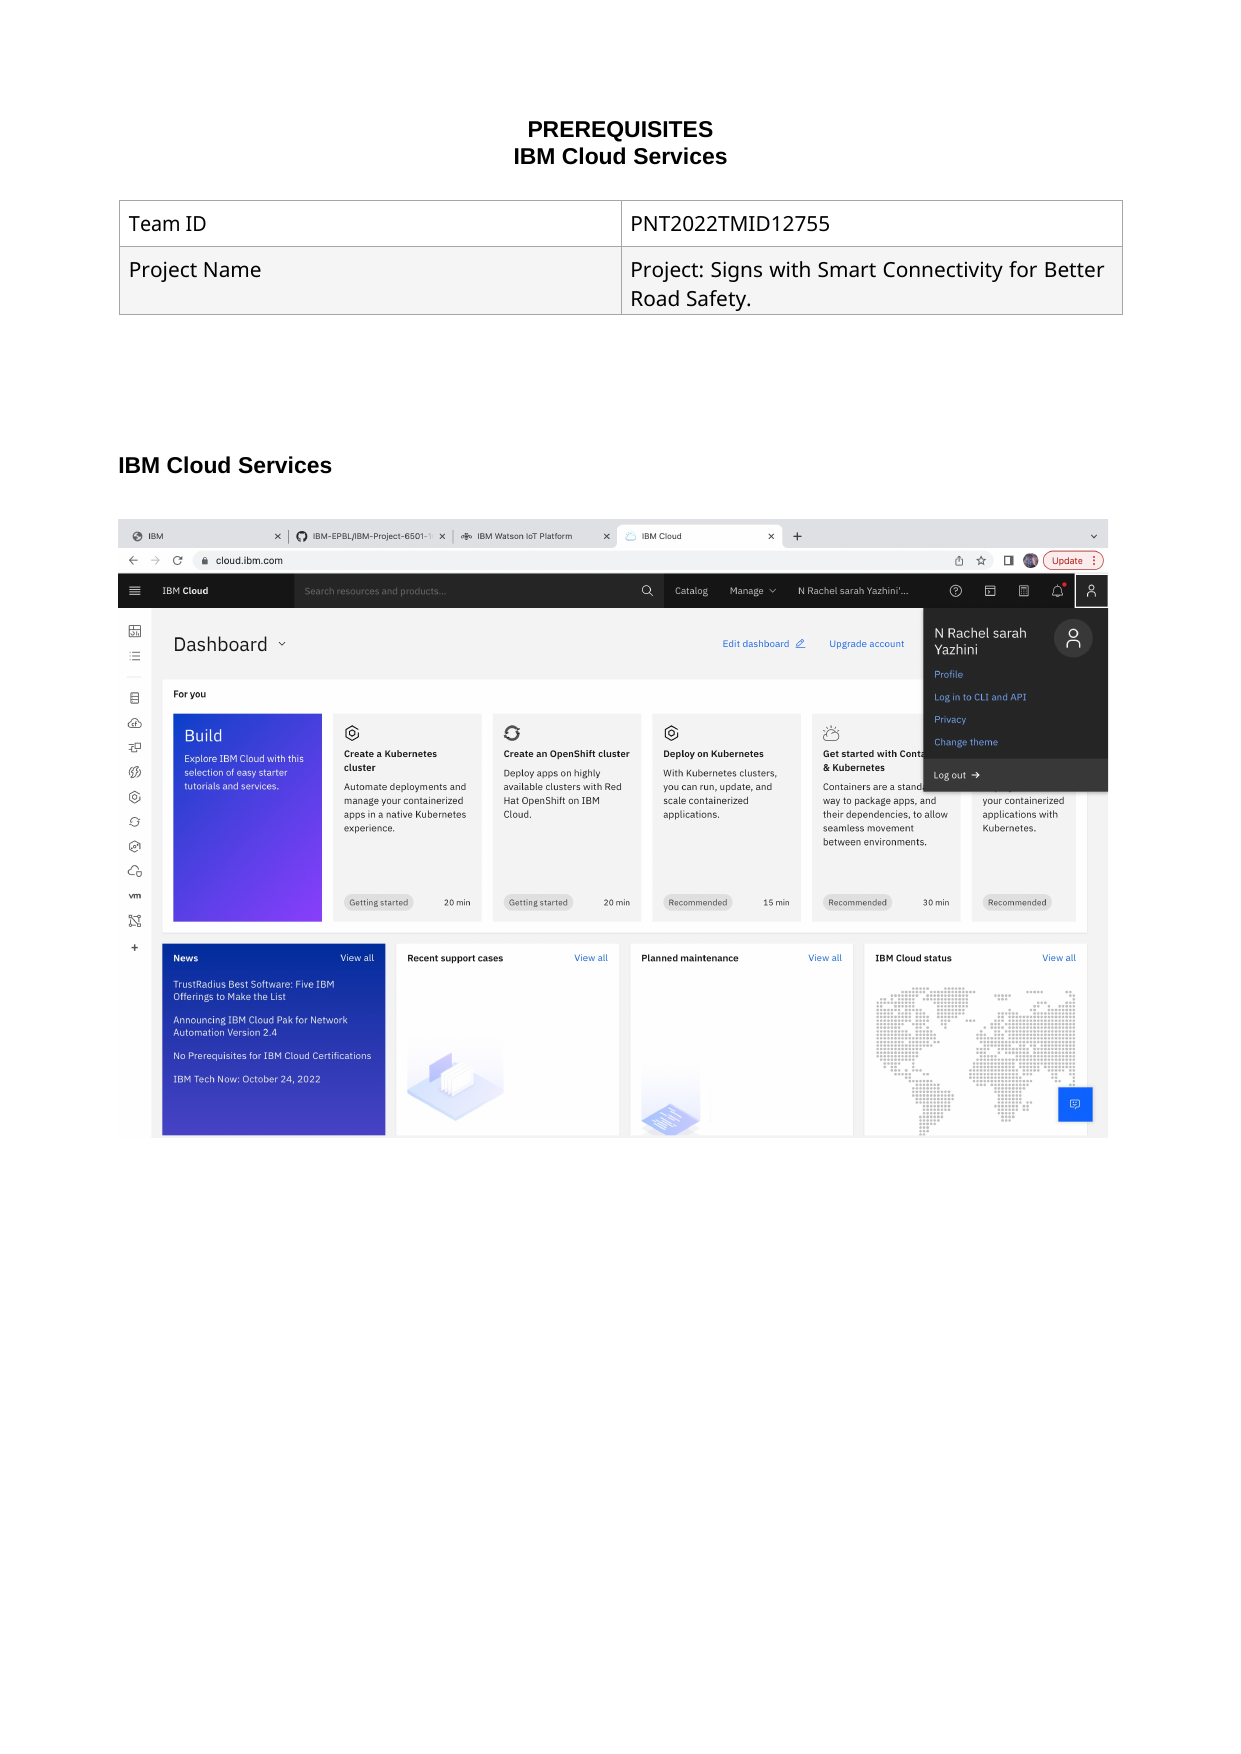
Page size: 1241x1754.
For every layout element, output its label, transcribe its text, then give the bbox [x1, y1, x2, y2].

table_cell Project Name [120, 247, 621, 314]
table_header Team ID [120, 201, 621, 246]
text IBM Cloud Services [118, 452, 1146, 478]
text PREREQUISITES [511, 116, 729, 142]
table_cell Project: Signs with Smart Connectivity for Better Road Safety. [622, 247, 1122, 314]
table_header PNT2022TMID12755 [622, 201, 1122, 246]
picture [118, 519, 1109, 1138]
text IBM Cloud Services [511, 143, 729, 169]
